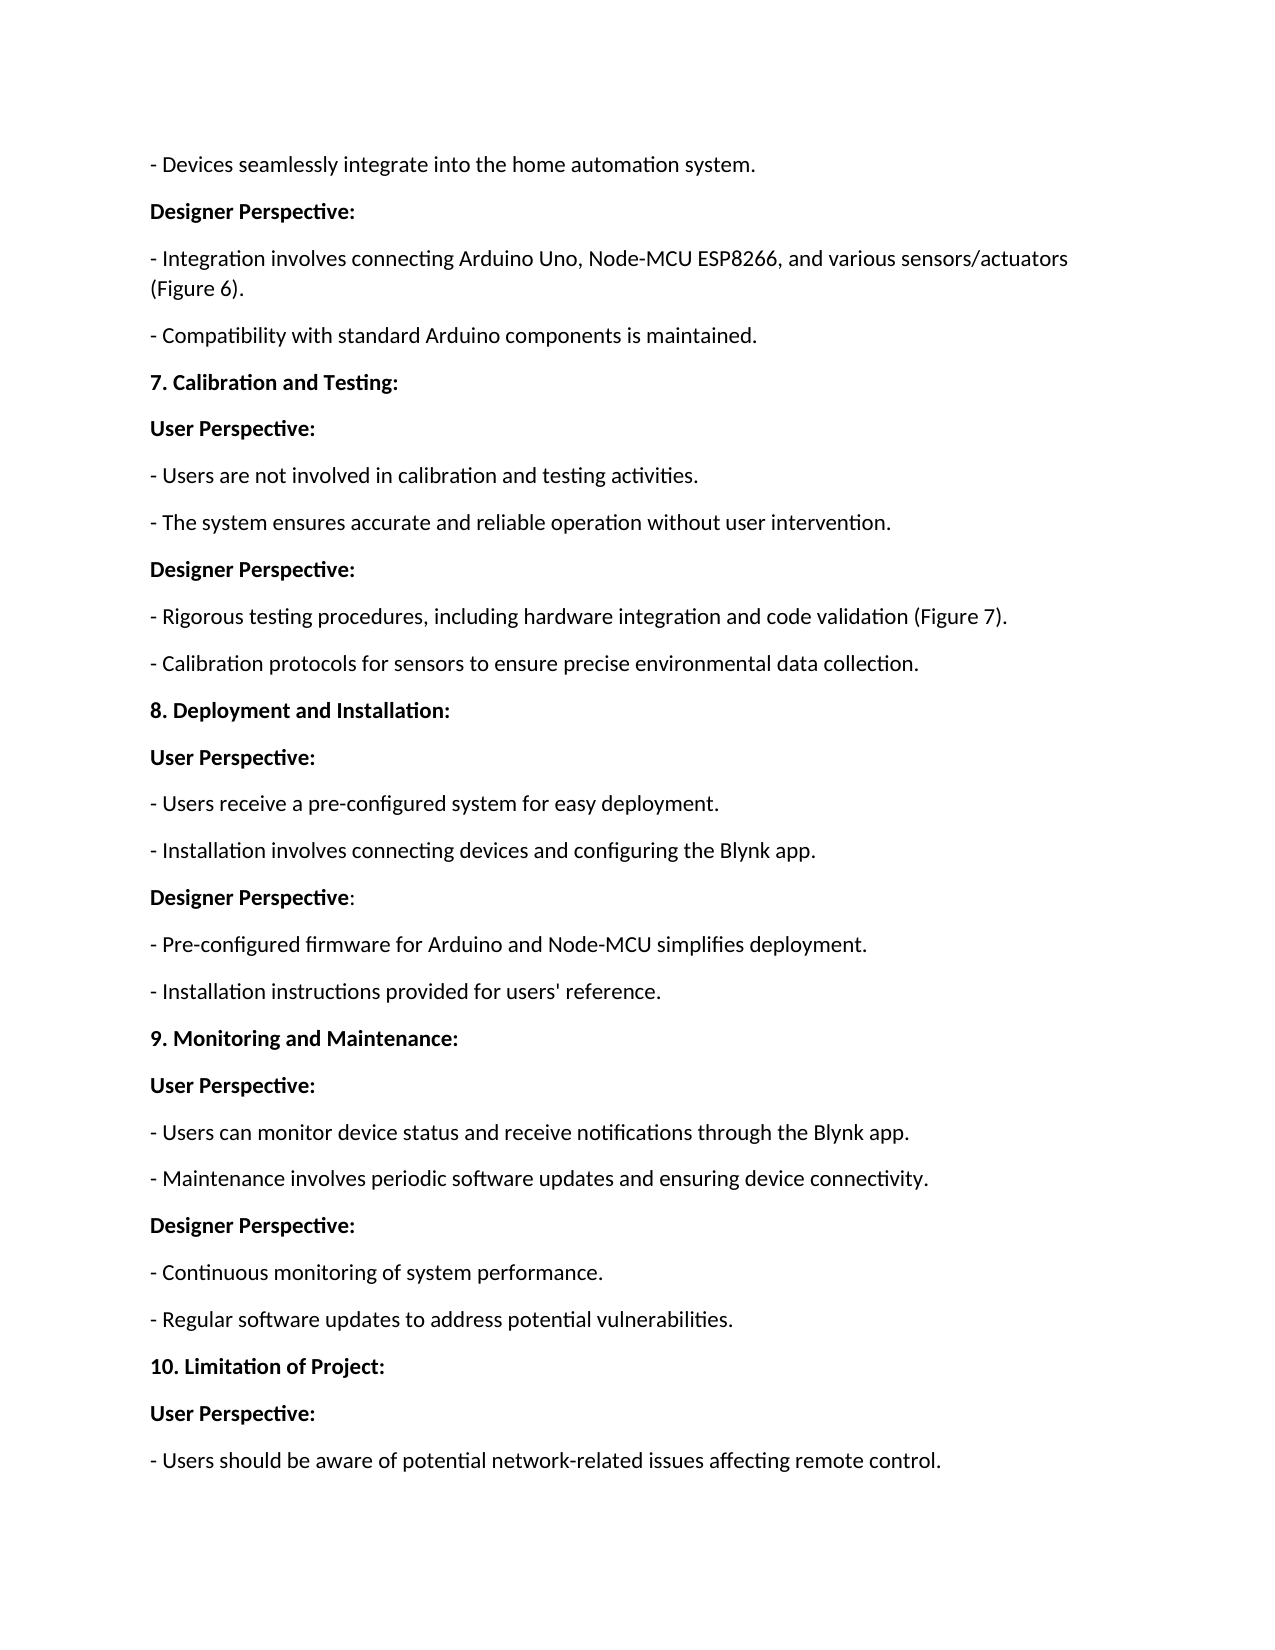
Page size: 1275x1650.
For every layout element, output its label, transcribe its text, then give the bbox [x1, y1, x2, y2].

text 9. Monitoring and Maintenance: [150, 1024, 1125, 1052]
text - Users should be aware of potential network-related issues affecting remote control. [150, 1446, 1125, 1474]
text 7. Calibration and Testing: [150, 368, 1125, 396]
text Designer Perspective: [150, 197, 1125, 225]
text User Perspective: [150, 1071, 1125, 1099]
text User Perspective: [150, 414, 1125, 443]
text - Maintenance involves periodic software updates and ensuring device connectivity. [150, 1164, 1125, 1193]
text - Installation instructions provided for users' reference. [150, 977, 1125, 1005]
text Designer Perspective: [150, 555, 1125, 583]
text Designer Perspective: [150, 1211, 1125, 1239]
text - Users can monitor device status and receive notifications through the Blynk app. [150, 1118, 1125, 1146]
text - Regular software updates to address potential vulnerabilities. [150, 1305, 1125, 1333]
text 10. Limitation of Project: [150, 1352, 1125, 1380]
text Designer Perspective: [150, 883, 1125, 911]
text - Users are not involved in calibration and testing activities. [150, 461, 1125, 489]
text - Continuous monitoring of system performance. [150, 1258, 1125, 1286]
text - Installation involves connecting devices and configuring the Blynk app. [150, 836, 1125, 864]
text - Devices seamlessly integrate into the home automation system. [150, 150, 1125, 178]
text - The system ensures accurate and reliable operation without user intervention. [150, 508, 1125, 536]
text 8. Deployment and Installation: [150, 696, 1125, 724]
text - Users receive a pre-configured system for easy deployment. [150, 789, 1125, 818]
text - Integration involves connecting Arduino Uno, Node-MCU ESP8266, and various sensors/actuators (Figure 6). [150, 244, 1125, 302]
text - Rigorous testing procedures, including hardware integration and code validation (Figure 7). [150, 602, 1125, 630]
text User Perspective: [150, 1399, 1125, 1427]
text - Pre-configured firmware for Arduino and Node-MCU simplifies deployment. [150, 930, 1125, 958]
text - Calibration protocols for sensors to ensure precise environmental data collection. [150, 649, 1125, 677]
text User Perspective: [150, 743, 1125, 771]
text - Compatibility with standard Arduino components is maintained. [150, 321, 1125, 349]
